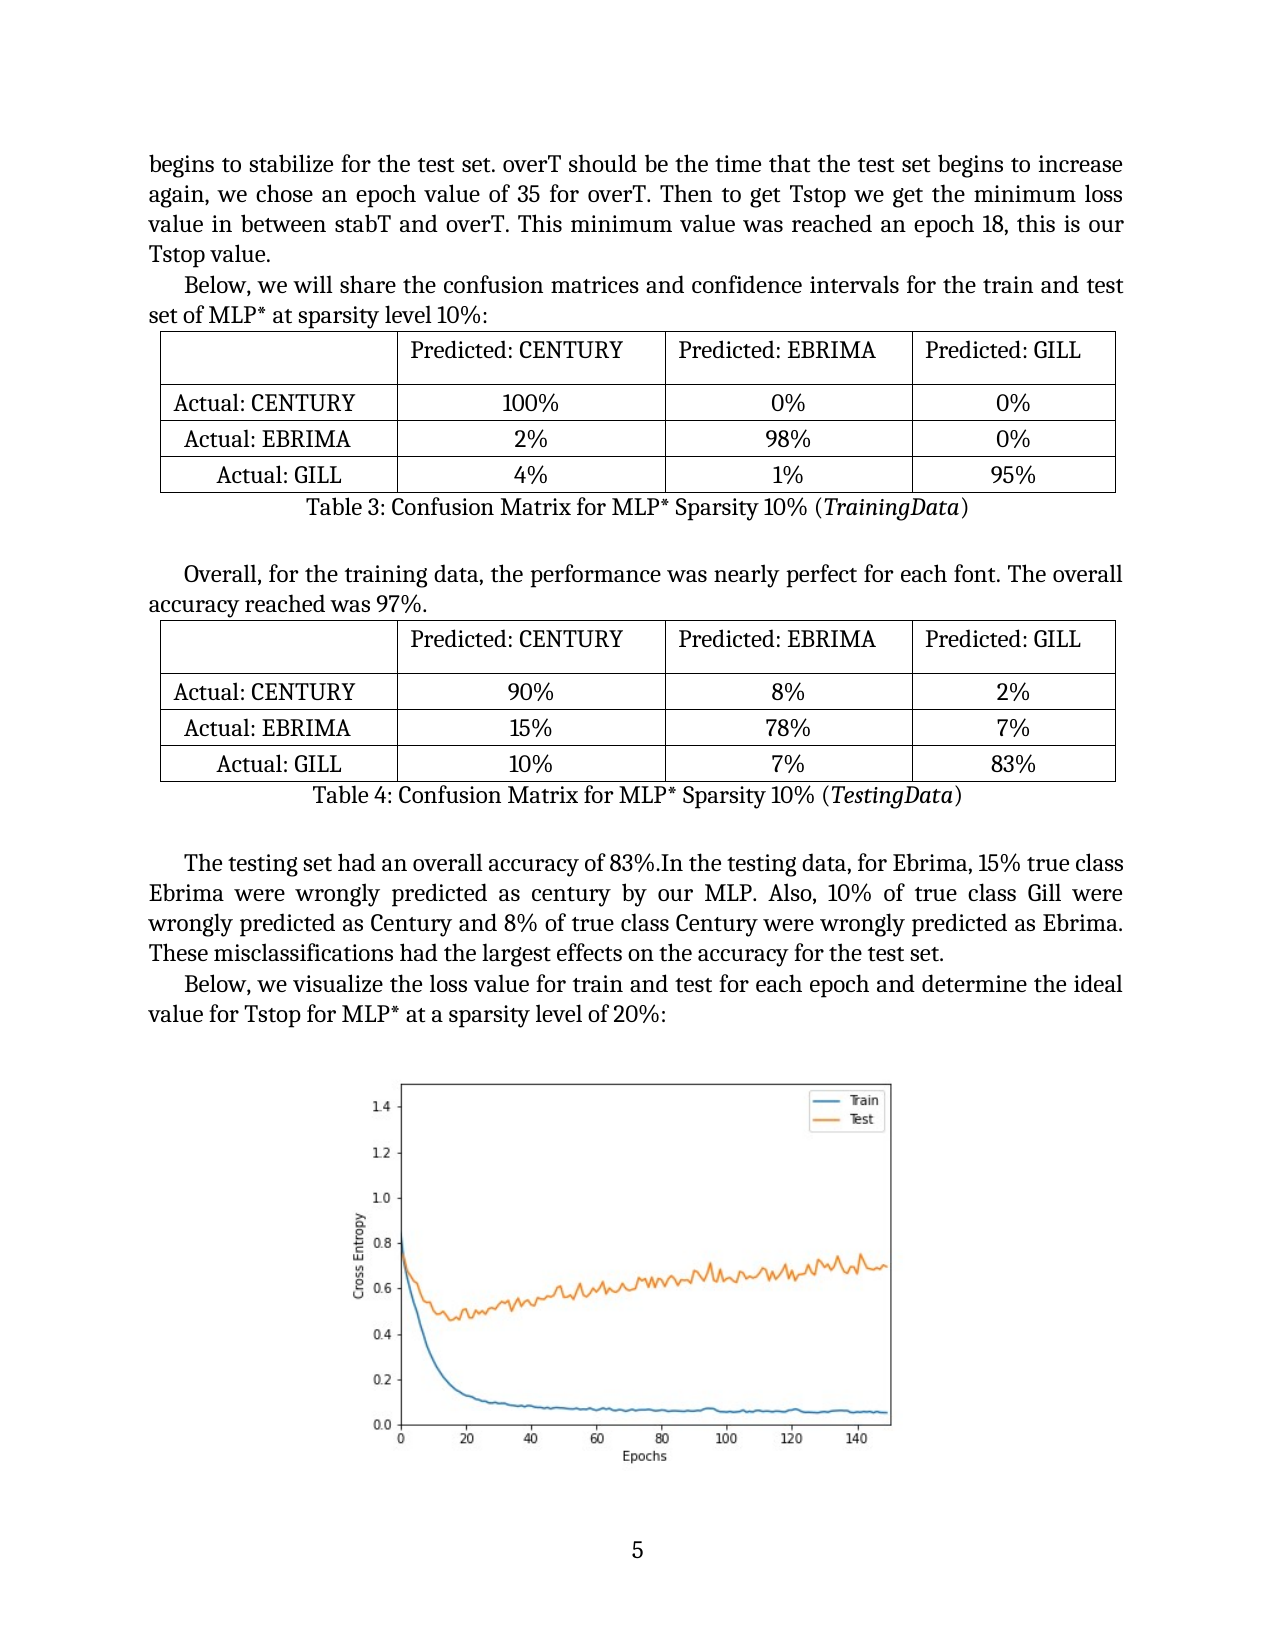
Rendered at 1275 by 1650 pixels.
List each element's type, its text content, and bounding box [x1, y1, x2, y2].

table_header [161, 332, 397, 384]
text Table 3: Confusion Matrix for MLP* Sparsity 10% (TrainingData) [150, 492, 1125, 521]
text Table 4: Confusion Matrix for MLP* Sparsity 10% (TestingData) [150, 781, 1125, 810]
table_cell 83% [913, 746, 1115, 781]
table_cell 2% [398, 421, 665, 456]
table_cell 7% [913, 710, 1115, 745]
table_cell 95% [913, 457, 1115, 492]
picture [322, 1030, 953, 1481]
table_header Predicted: EBRIMA [666, 621, 912, 673]
table_cell 100% [398, 385, 665, 420]
table_cell 90% [398, 674, 665, 709]
table_cell 7% [666, 746, 912, 781]
table_cell 0% [913, 421, 1115, 456]
table_cell Actual: GILL [161, 457, 397, 492]
text Below, we visualize the loss value for train and test for each epoch and determine the ideal value for Tstop for MLP* at a sparsity level of 20%: [148, 969, 1125, 1028]
text The testing set had an overall accuracy of 83%.In the testing data, for Ebrima, 15% true class Ebrima were wrongly predicted as century by our MLP. Also, 10% of true class Gill were wrongly predicted as Century and 8% of true class Century were wrongly predicted as Ebrima. These misclassifications had the largest effects on the accuracy for the test set. [148, 849, 1125, 968]
table_cell 4% [398, 457, 665, 492]
table_cell 78% [666, 710, 912, 745]
table_header [161, 621, 397, 673]
table_cell Actual: CENTURY [161, 385, 397, 420]
text Overall, for the training data, the performance was nearly perfect for each font. The overall accuracy reached was 97%. [148, 560, 1125, 619]
table_cell Actual: CENTURY [161, 674, 397, 709]
table_cell 2% [913, 674, 1115, 709]
table_header Predicted: GILL [913, 621, 1115, 673]
table_cell 98% [666, 421, 912, 456]
table_cell 10% [398, 746, 665, 781]
table_cell Actual: EBRIMA [161, 710, 397, 745]
table_cell 8% [666, 674, 912, 709]
table_cell 0% [666, 385, 912, 420]
table_header Predicted: CENTURY [398, 332, 665, 384]
table_cell 15% [398, 710, 665, 745]
table_header Predicted: CENTURY [398, 621, 665, 673]
table_cell 1% [666, 457, 912, 492]
text Below, we will share the confusion matrices and confidence intervals for the train and test set of MLP* at sparsity level 10%: [148, 271, 1125, 329]
table_cell Actual: GILL [161, 746, 397, 781]
table_cell 0% [913, 385, 1115, 420]
table_header Predicted: EBRIMA [666, 332, 912, 384]
table_cell Actual: EBRIMA [161, 421, 397, 456]
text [148, 150, 1125, 269]
table_header Predicted: GILL [913, 332, 1115, 384]
